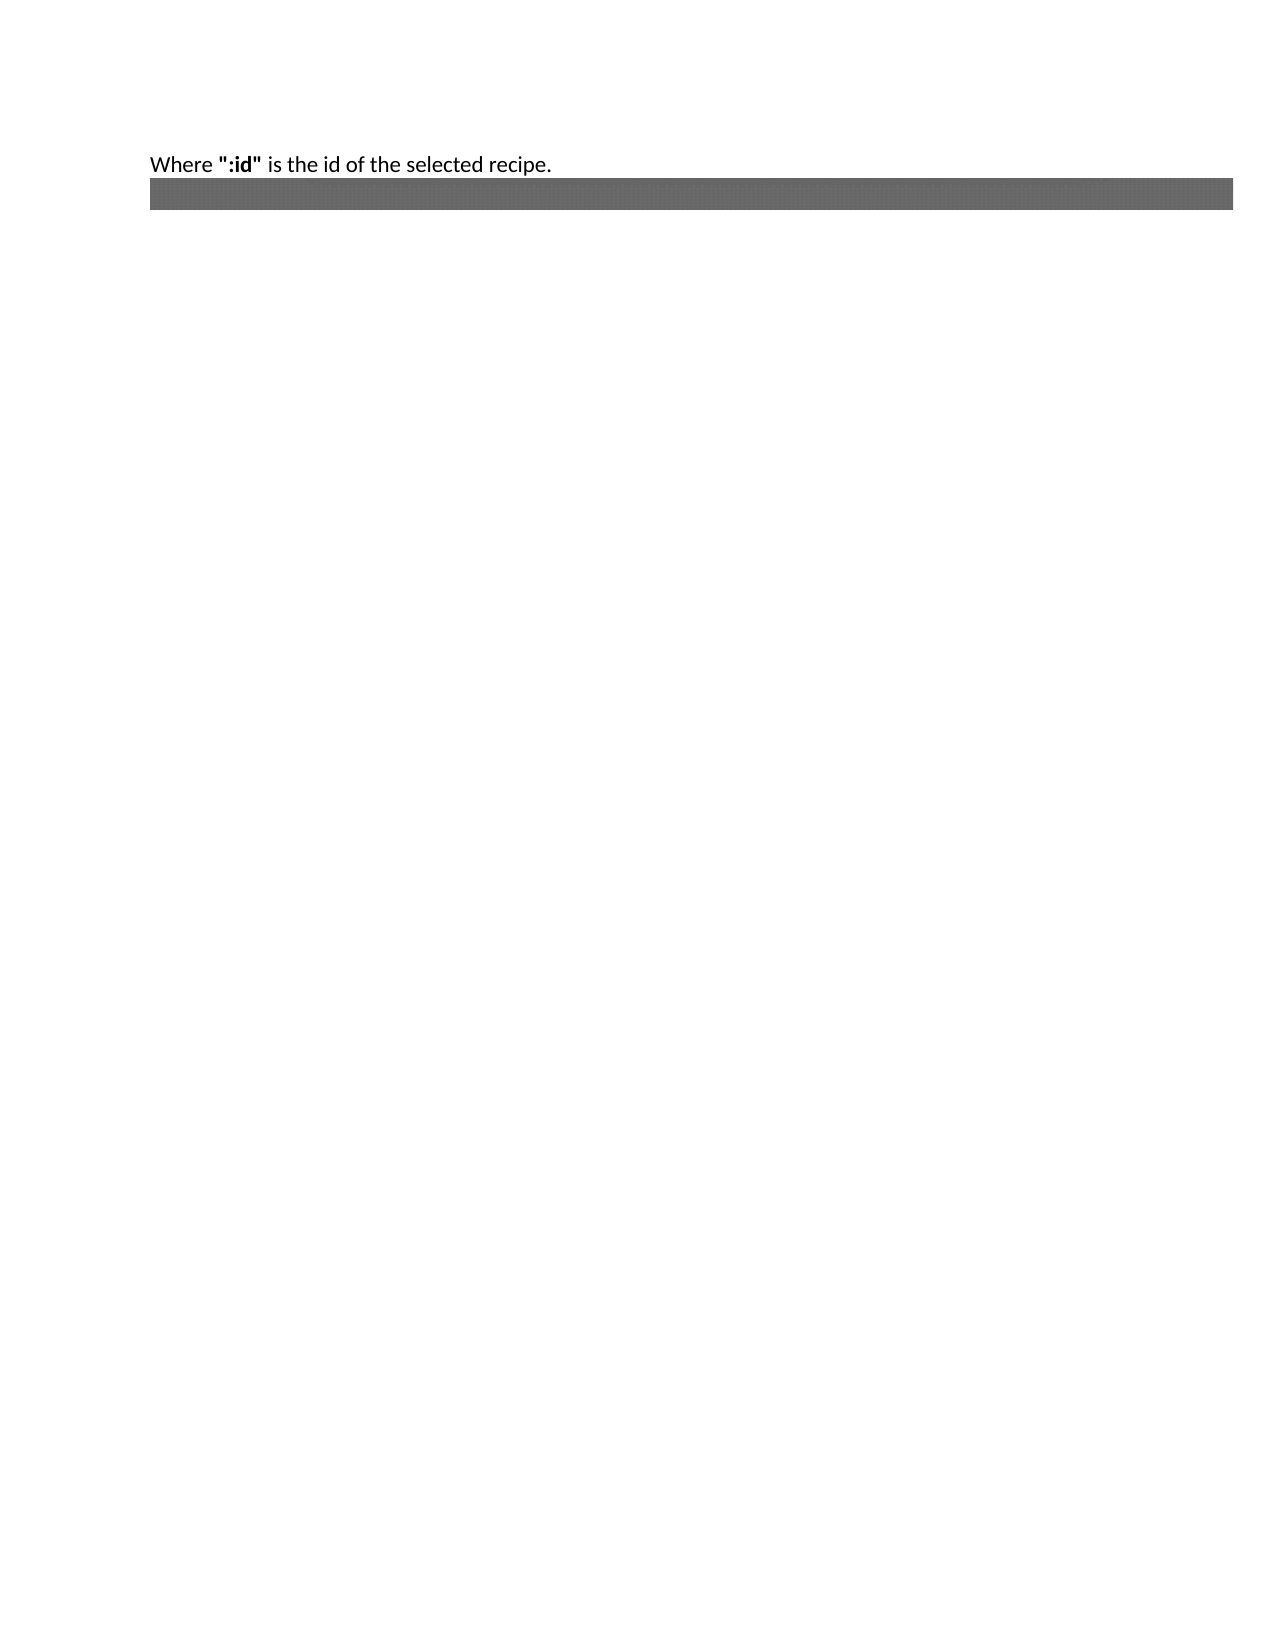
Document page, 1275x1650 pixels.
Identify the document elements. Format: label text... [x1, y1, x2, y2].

text Where ":id" is the id of the selected recipe. [150, 150, 1125, 178]
